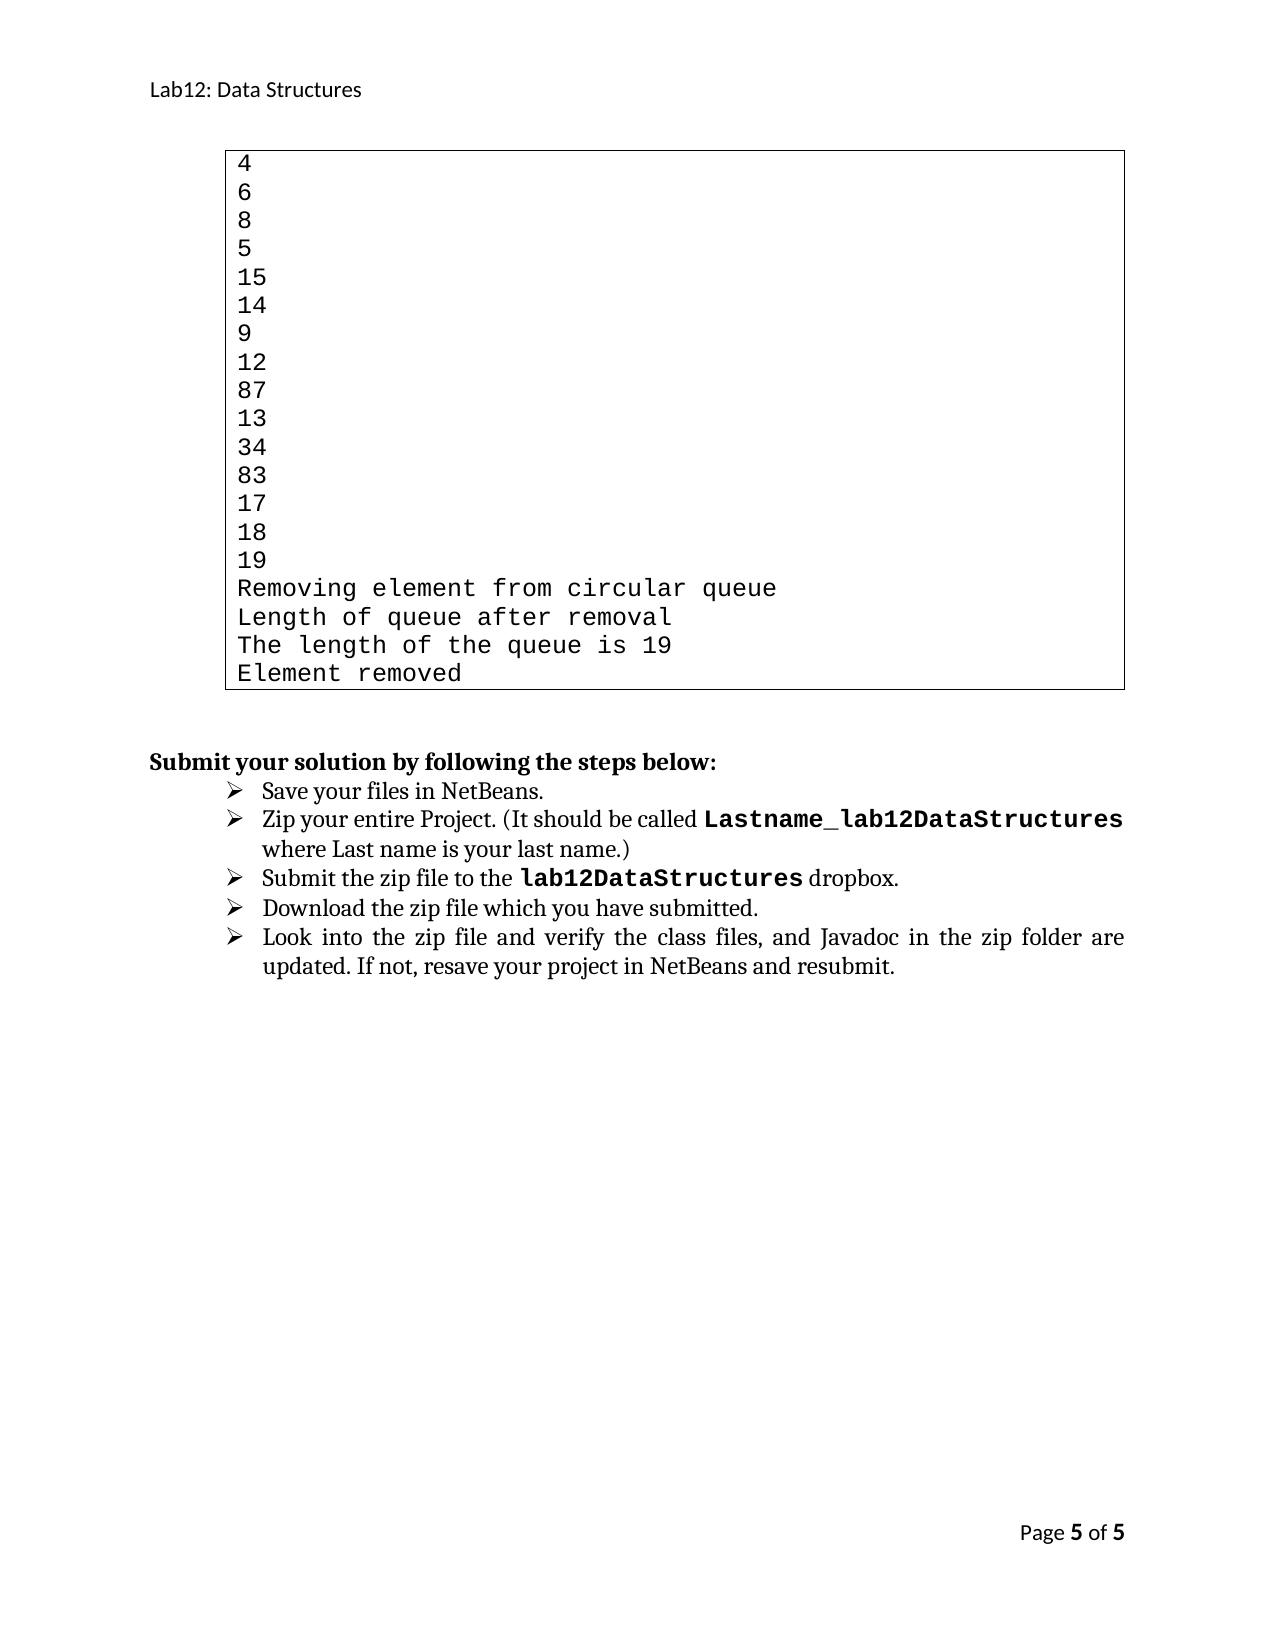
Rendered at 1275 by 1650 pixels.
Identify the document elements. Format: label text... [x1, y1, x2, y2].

list Save your files in NetBeans. [225, 777, 1125, 805]
list Zip your entire Project. (It should be called Lastname_lab12DataStructures where Last name is your last name.) [225, 805, 1125, 864]
list Look into the zip file and verify the class files, and Javadoc in the zip folder are updated. If not, resave your project in NetBeans and resubmit. [225, 923, 1125, 980]
list Download the zip file which you have submitted. [225, 894, 1125, 923]
text Submit your solution by following the steps below: [150, 748, 1125, 777]
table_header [226, 151, 1124, 689]
list Submit the zip file to the lab12DataStructures dropbox. [225, 864, 1125, 894]
